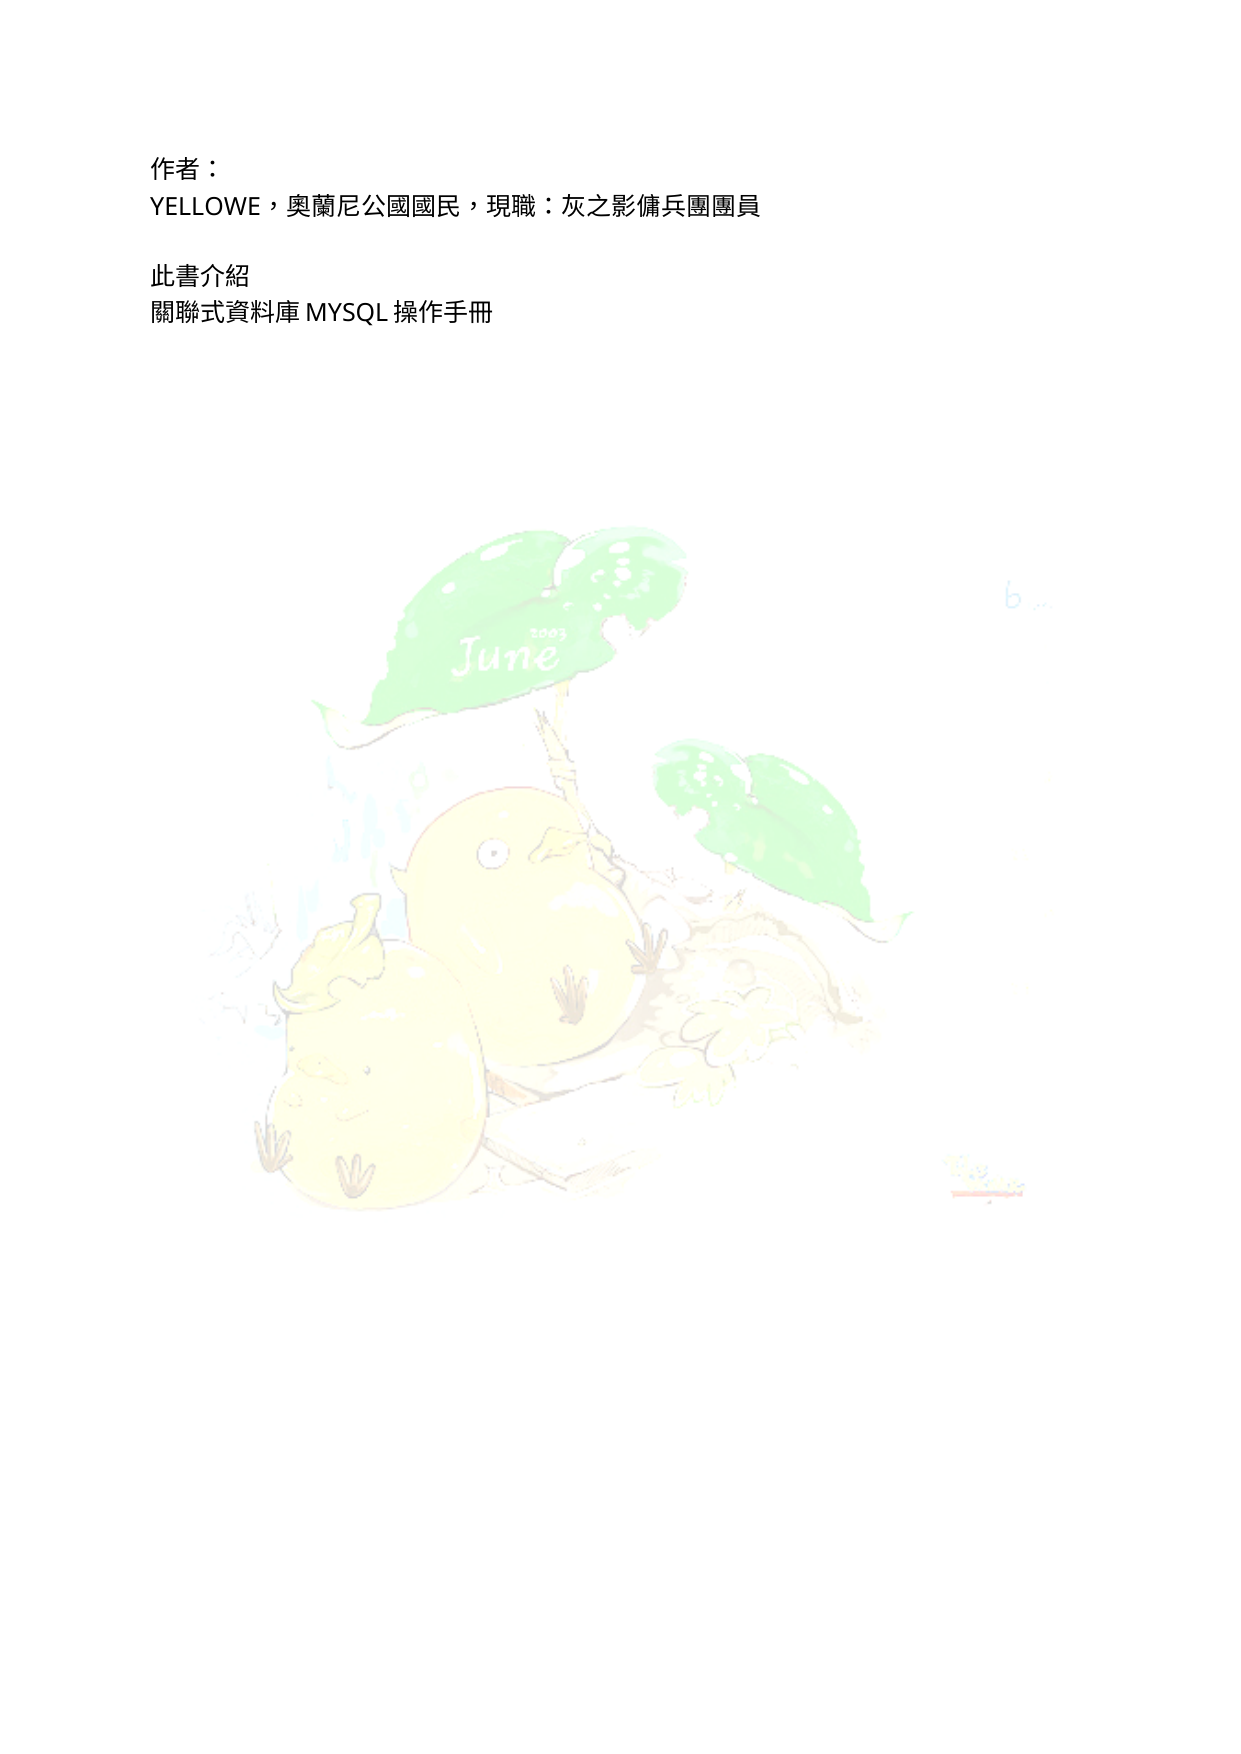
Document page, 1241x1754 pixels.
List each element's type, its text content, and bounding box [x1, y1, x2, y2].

text Yellowe，奧蘭尼公國國民，現職：灰之影傭兵團團員 [150, 186, 1090, 222]
text 作者： [150, 150, 1090, 186]
text 此書介紹 [150, 257, 1090, 293]
text 關聯式資料庫MYSQL操作手冊 [150, 293, 1090, 329]
